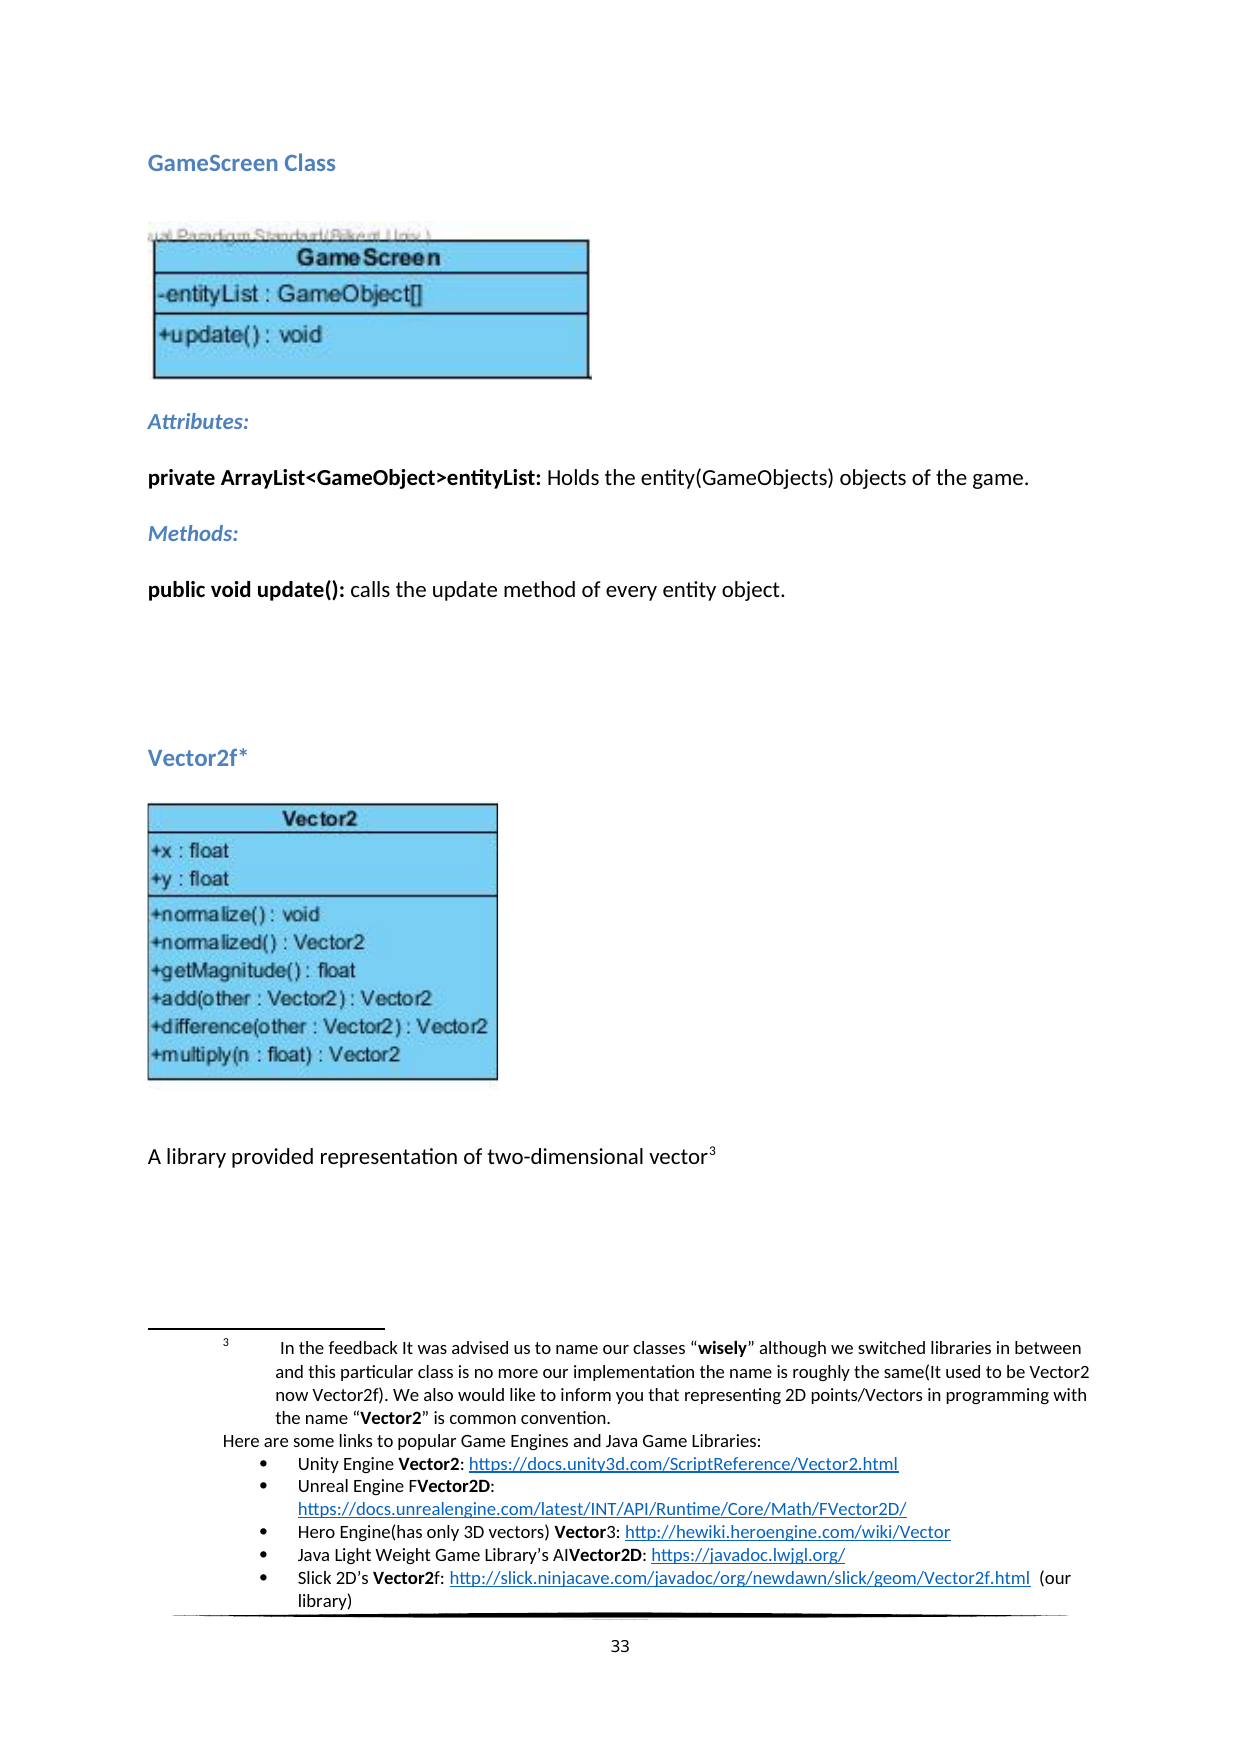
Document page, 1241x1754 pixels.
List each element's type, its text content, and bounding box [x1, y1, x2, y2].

picture [147, 221, 592, 380]
text GameScreen Class Attributes: private ArrayList<GameObject>entityList: Holds the entity(GameObjects) objects of the game. Methods: public void update(): calls the update method of every entity object. [148, 148, 1093, 603]
picture [171, 1611, 1069, 1620]
text A library provided representation of two-dimensional vector [148, 1142, 1093, 1170]
picture [147, 801, 499, 1090]
